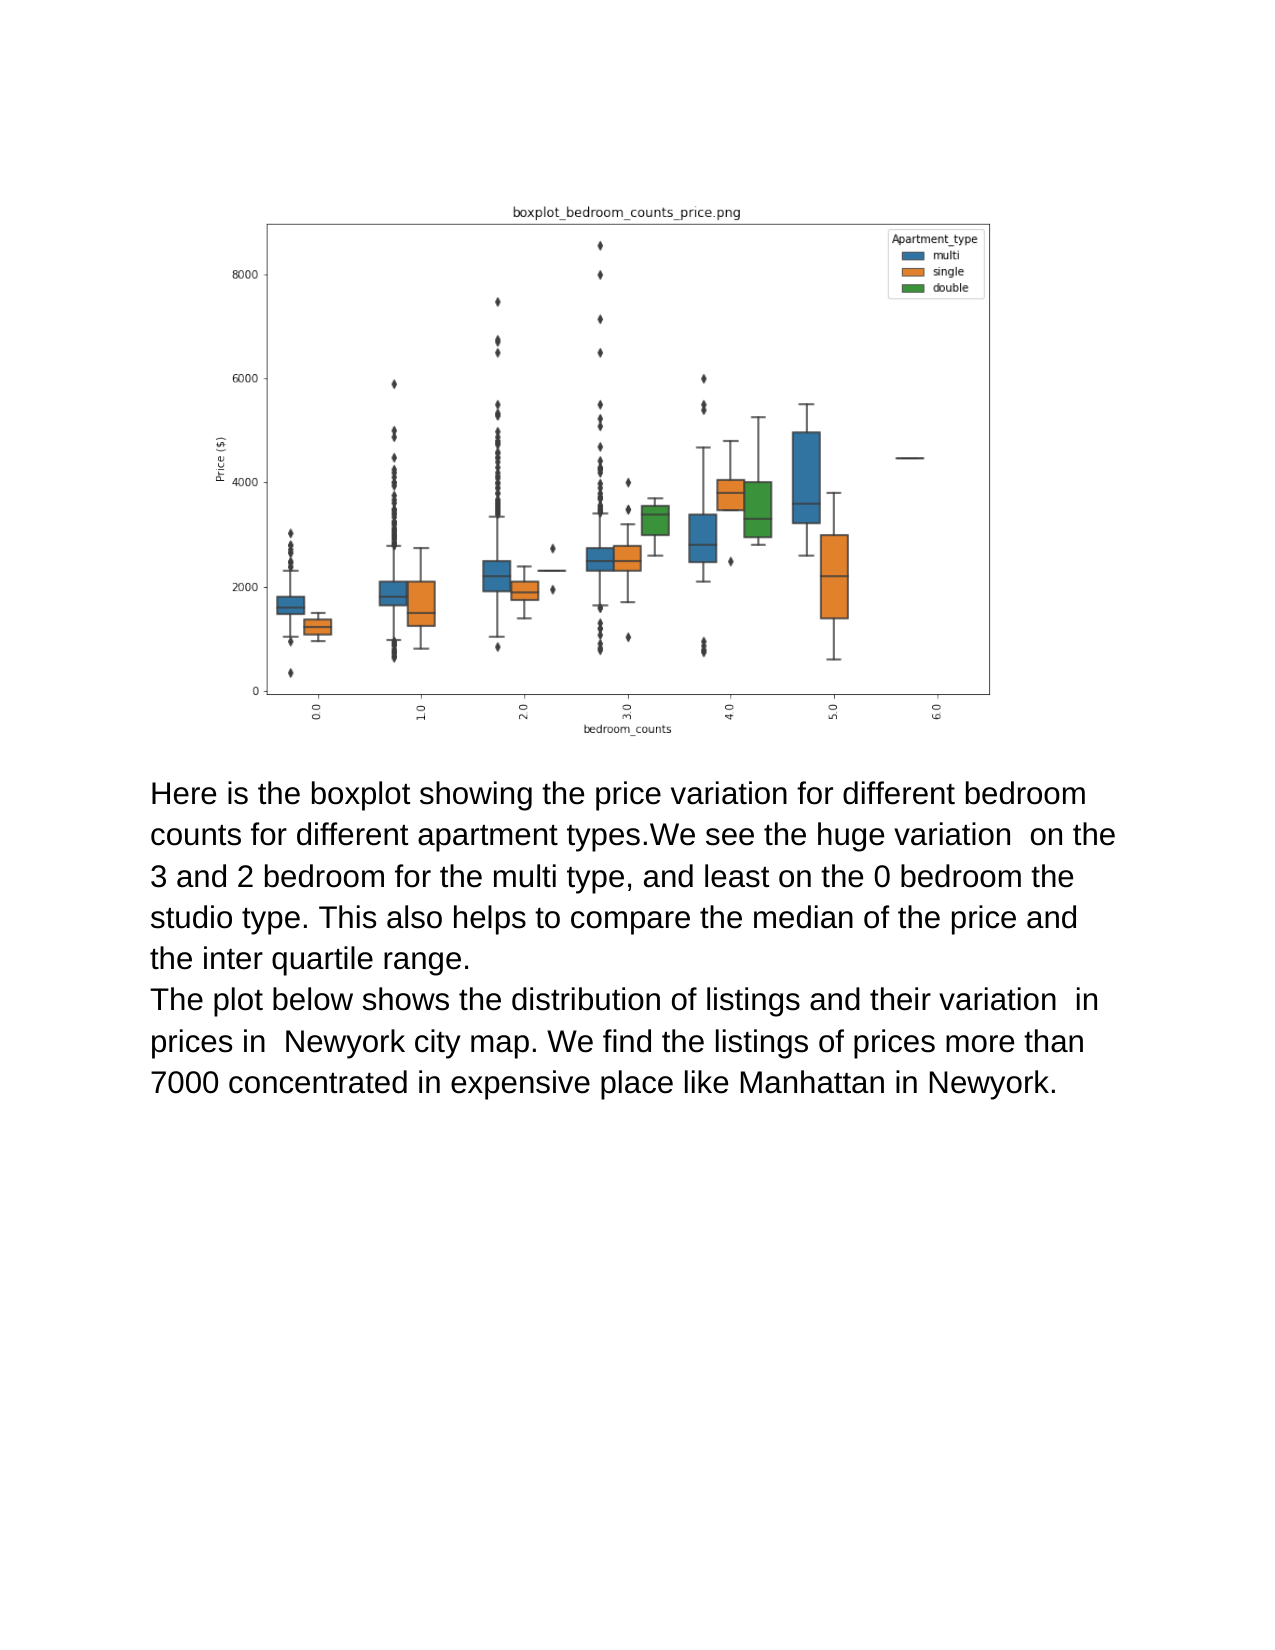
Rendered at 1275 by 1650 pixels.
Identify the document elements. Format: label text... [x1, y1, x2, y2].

text Here is the boxplot showing the price variation for different bedroom counts for different apartment types.We see the huge variation on the 3 and 2 bedroom for the multi type, and least on the 0 bedroom the studio type. This also helps to compare the median of the price and the inter quartile range. [150, 775, 1125, 976]
picture [150, 150, 1082, 772]
text The plot below shows the distribution of listings and their variation in prices in Newyork city map. We find the listings of prices more than 7000 concentrated in expensive place like Manhattan in Newyork. [150, 981, 1125, 1100]
